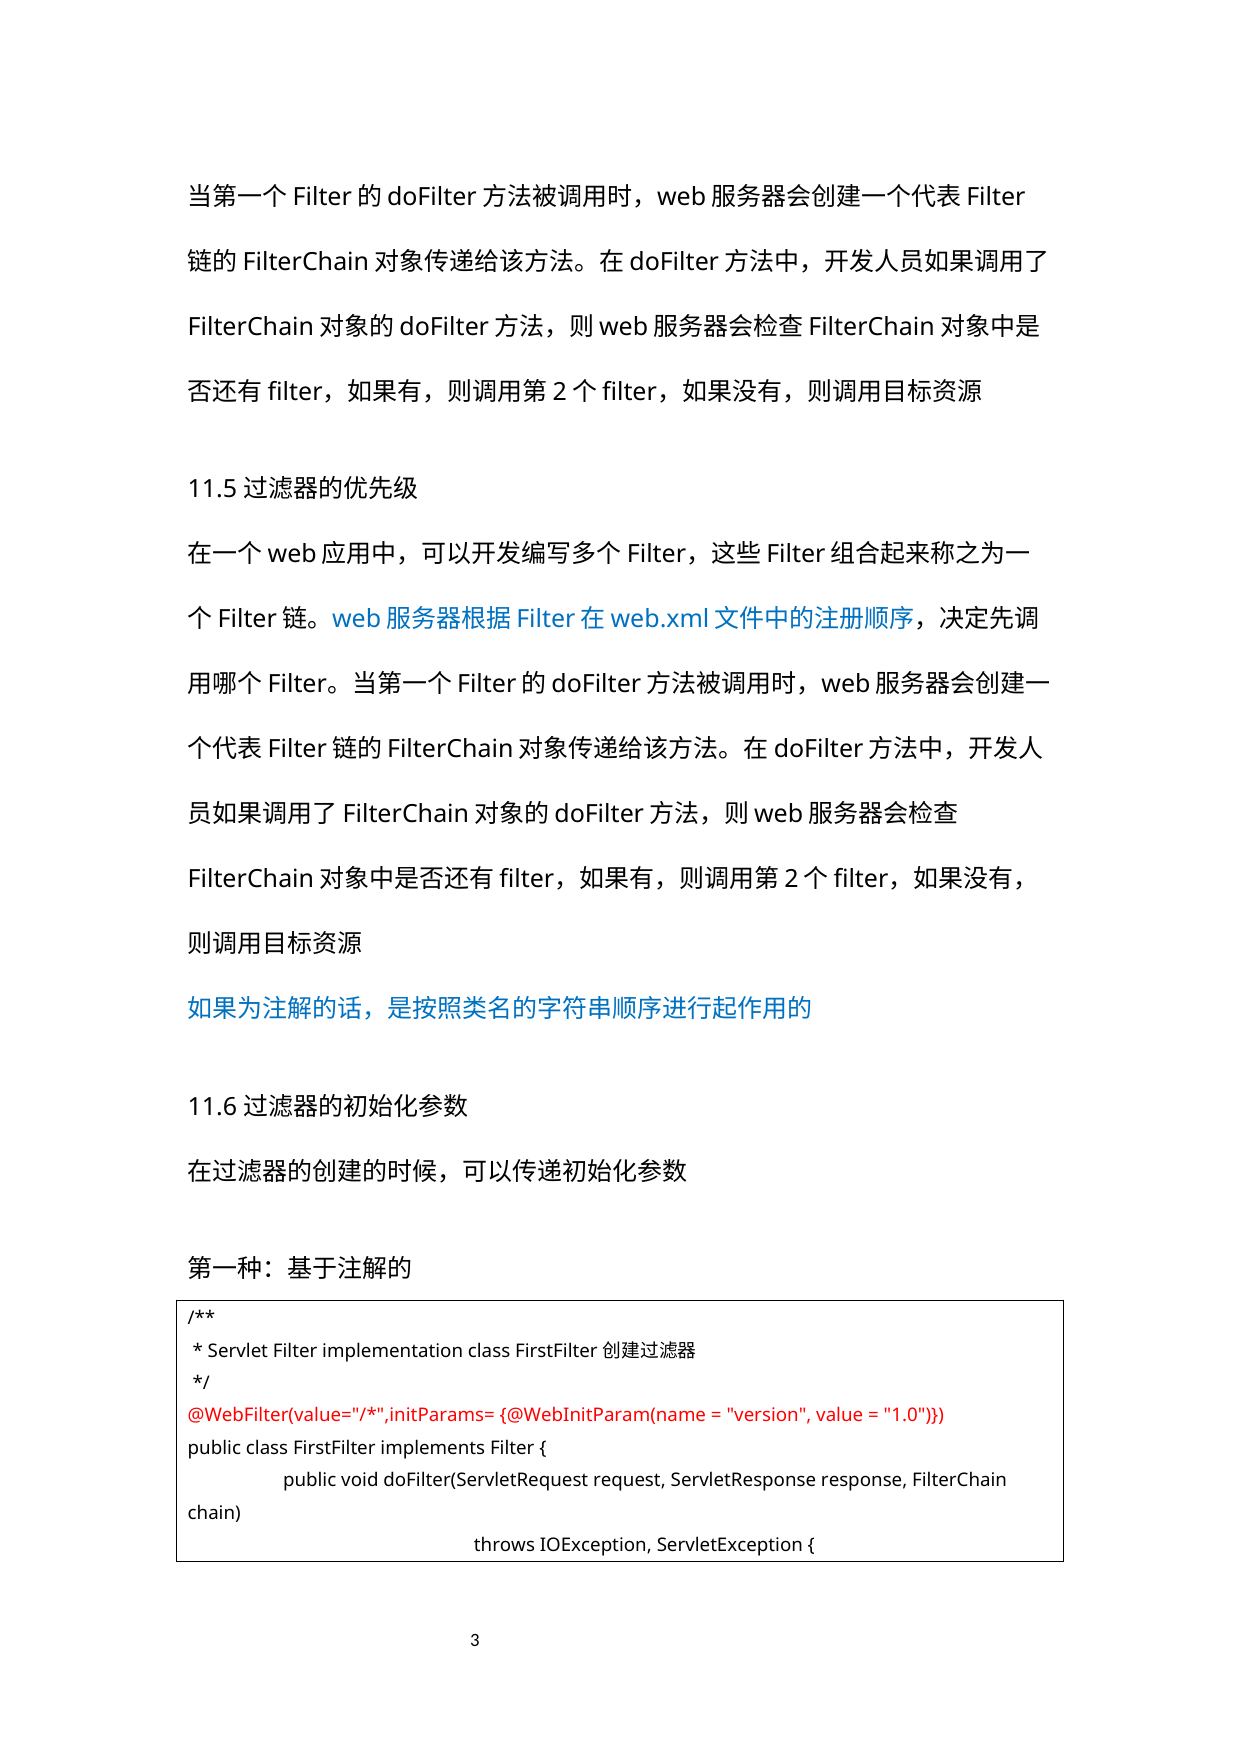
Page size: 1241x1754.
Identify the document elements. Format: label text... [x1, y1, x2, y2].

text 在一个web应用中，可以开发编写多个Filter，这些Filter组合起来称之为一个Filter链。web服务器根据Filter在web.xml文件中的注册顺序，决定先调用哪个Filter。当第一个Filter的doFilter方法被调用时，web服务器会创建一个代表Filter链的FilterChain对象传递给该方法。在doFilter方法中，开发人员如果调用了FilterChain对象的doFilter方法，则web服务器会检查FilterChain对象中是否还有filter，如果有，则调用第2个filter，如果没有，则调用目标资源 [187, 519, 1053, 974]
text 11.6 过滤器的初始化参数 [187, 1072, 1053, 1137]
text 第一种：基于注解的 [187, 1234, 1053, 1299]
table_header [177, 1301, 1063, 1561]
text 在过滤器的创建的时候，可以传递初始化参数 [187, 1137, 1053, 1202]
text 当第一个Filter的doFilter方法被调用时，web服务器会创建一个代表Filter链的FilterChain对象传递给该方法。在doFilter方法中，开发人员如果调用了FilterChain对象的doFilter方法，则web服务器会检查FilterChain对象中是否还有filter，如果有，则调用第2个filter，如果没有，则调用目标资源 [187, 162, 1053, 422]
text 11.5 过滤器的优先级 [187, 454, 1053, 519]
text 如果为注解的话，是按照类名的字符串顺序进行起作用的 [187, 974, 1053, 1039]
